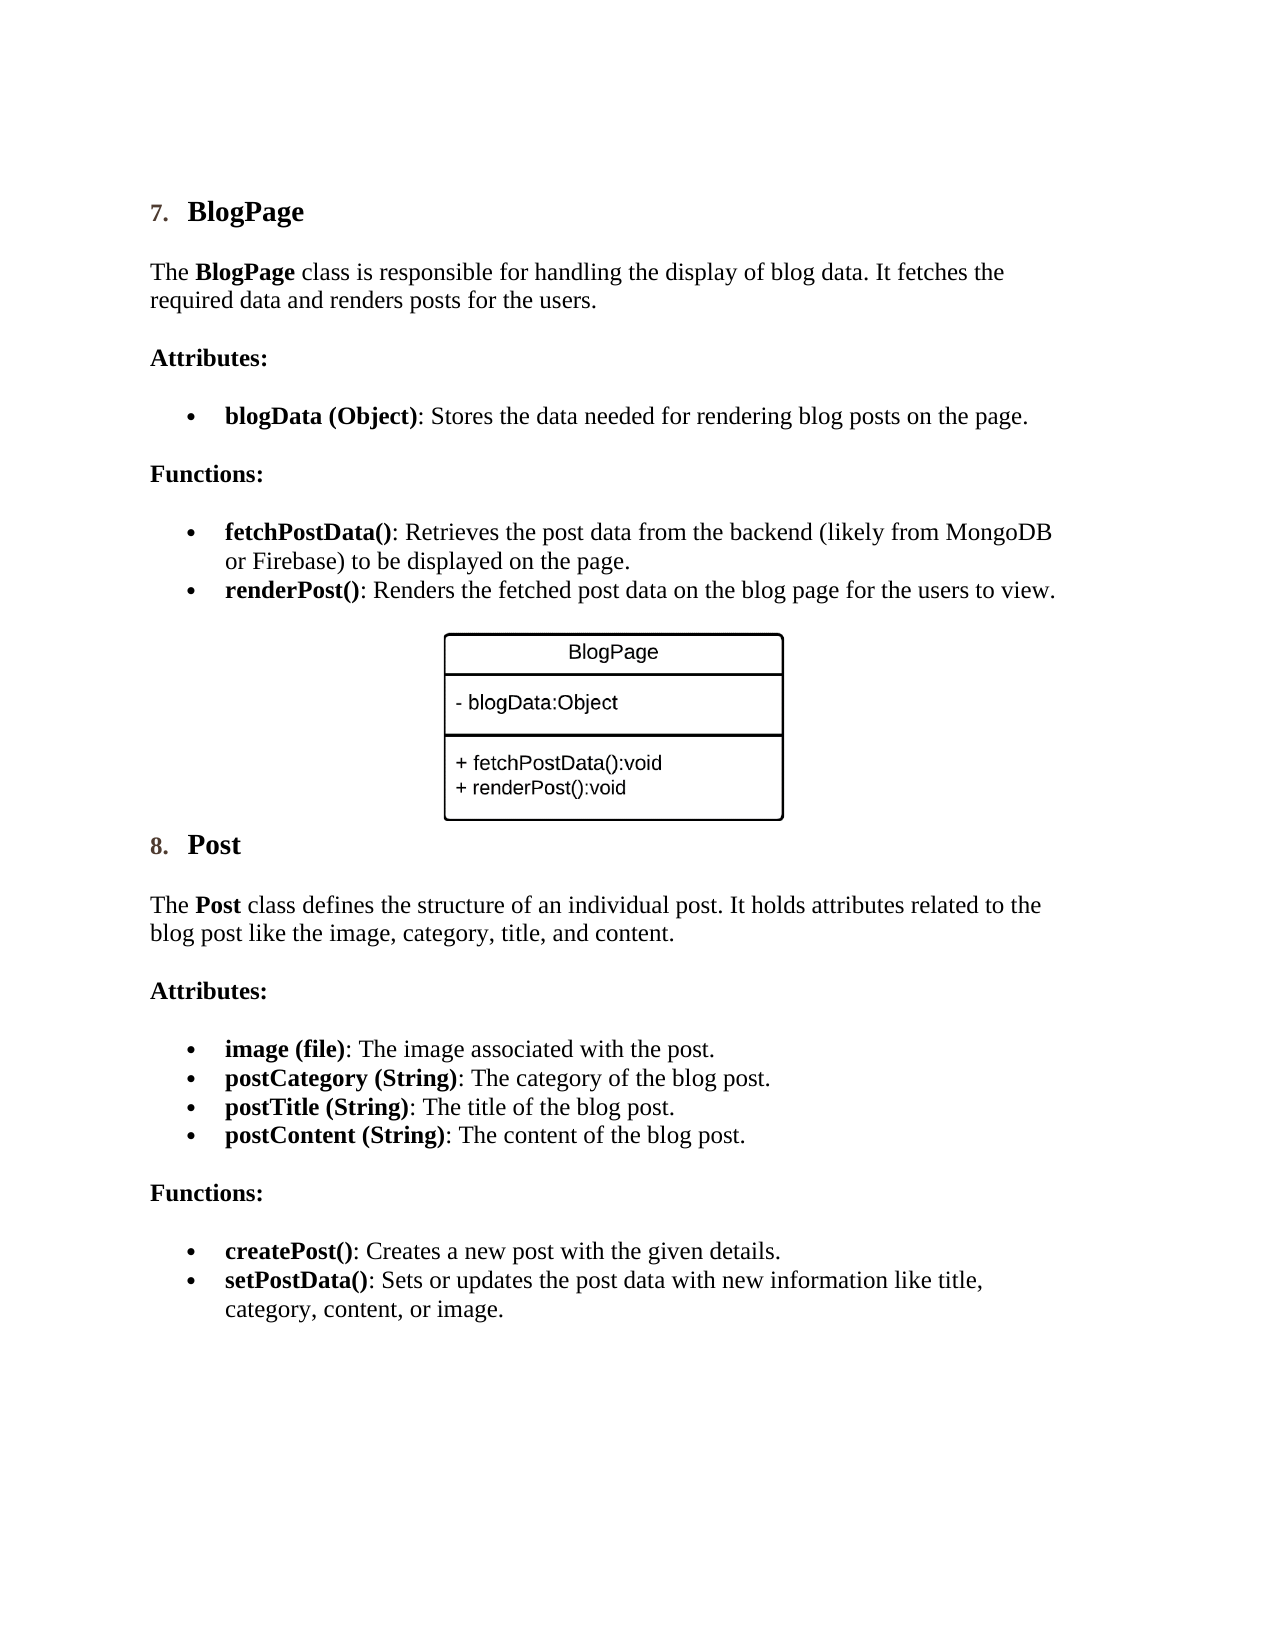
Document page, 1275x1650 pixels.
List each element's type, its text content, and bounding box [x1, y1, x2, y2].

list setPostData(): Sets or updates the post data with new information like title, category, content, or image. [187, 1265, 1078, 1323]
text Attributes: [150, 343, 1078, 372]
text The Post class defines the structure of an individual post. It holds attributes related to the blog post like the image, category, title, and content. [150, 890, 1078, 947]
list blogData (Object): Stores the data needed for rendering blog posts on the page. [187, 401, 1078, 430]
picture [443, 632, 785, 821]
list renderPost(): Renders the fetched post data on the blog page for the users to view. [187, 575, 1078, 603]
text Functions: [150, 1178, 1078, 1207]
text The BlogPage class is responsible for handling the display of blog data. It fetches the required data and renders posts for the users. [150, 257, 1078, 314]
text Functions: [150, 459, 1078, 488]
list image (file): The image associated with the post. [187, 1034, 1078, 1063]
subtitle Post [150, 827, 1078, 861]
list createPost(): Creates a new post with the given details. [187, 1236, 1078, 1265]
list postContent (String): The content of the blog post. [187, 1121, 1078, 1149]
subtitle BlogPage [150, 194, 1078, 228]
list fetchPostData(): Retrieves the post data from the backend (likely from MongoDB or Firebase) to be displayed on the page. [187, 517, 1078, 575]
list postTitle (String): The title of the blog post. [187, 1092, 1078, 1121]
list postCategory (String): The category of the blog post. [187, 1063, 1078, 1092]
text Attributes: [150, 976, 1078, 1005]
